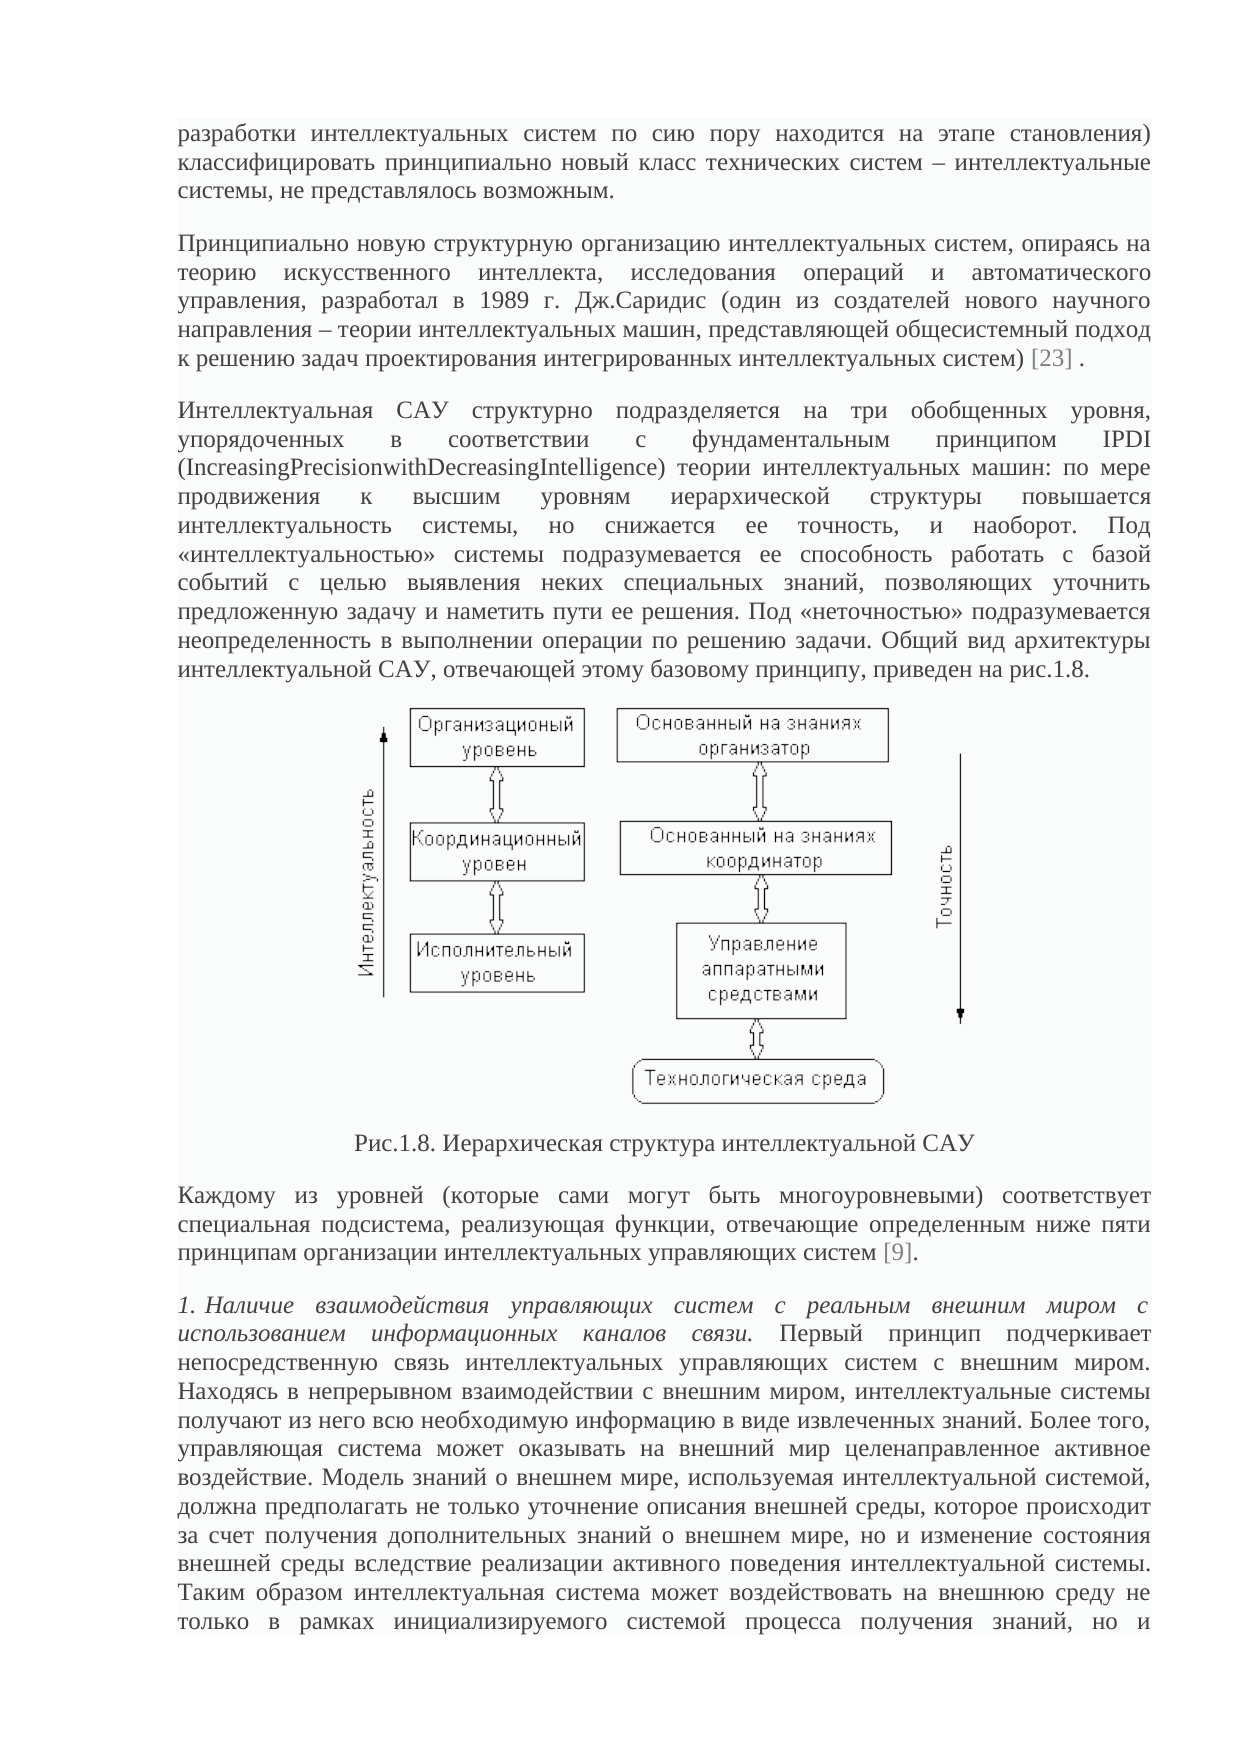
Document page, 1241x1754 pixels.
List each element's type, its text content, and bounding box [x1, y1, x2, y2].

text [177, 118, 1152, 204]
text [177, 1290, 1152, 1635]
text Интеллектуальная САУ структурно подразделяется на три обобщенных уровня, упорядоченных в соответствии с фундаментальным принципом IPDI (IncreasingPrecisionwithDecreasingIntelligence) теории интеллектуальных машин: по мере продвижения к высшим уровням иерархической структуры повышается интеллектуальность системы, но снижается ее точность, и наоборот. Под «интеллектуальностью» системы подразумевается ее способность работать с базой событий с целью выявления неких специальных знаний, позволяющих уточнить предложенную задачу и наметить пути ее решения. Под «неточностью» подразумевается неопределенность в выполнении операции по решению задачи. Общий вид архитектуры интеллектуальной САУ, отвечающей этому базовому принципу, приведен на рис.1.8. [177, 395, 1152, 682]
picture [355, 706, 974, 1109]
text Принципиально новую структурную организацию интеллектуальных систем, опираясь на теорию искусственного интеллекта, исследования операций и автоматического управления, разработал в 1989 г. Дж.Саридис (один из создателей нового научного направления – теории интеллектуальных машин, представляющей общесистемный подход к решению задач проектирования интегрированных интеллектуальных систем) [23] . [177, 228, 1152, 372]
text Каждому из уровней (которые сами могут быть многоуровневыми) соответствует специальная подсистема, реализующая функции, отвечающие определенным ниже пяти принципам организации интеллектуальных управляющих систем [9]. [177, 1180, 1152, 1266]
text Рис.1.8. Иерархическая структура интеллектуальной САУ [177, 1128, 1152, 1157]
